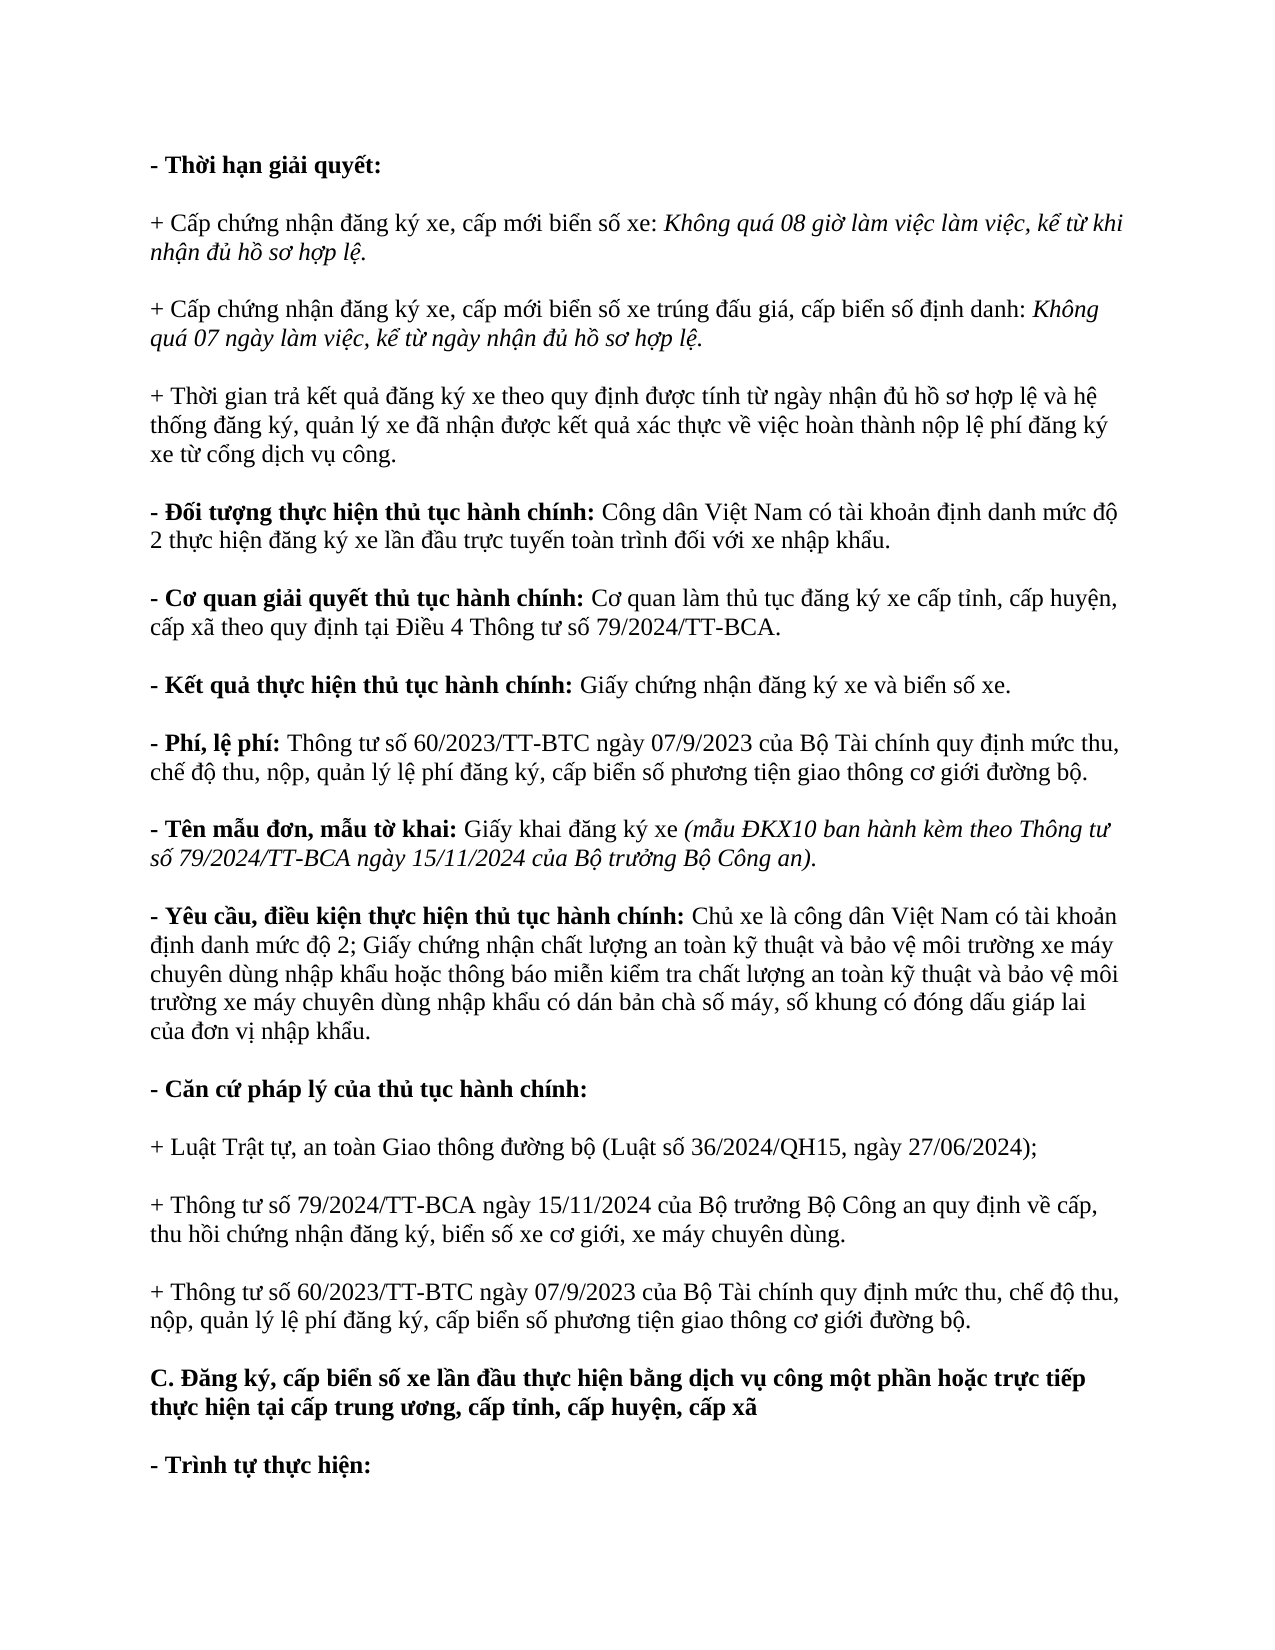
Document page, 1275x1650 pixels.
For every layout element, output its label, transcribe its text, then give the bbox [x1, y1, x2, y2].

text - Đối tượng thực hiện thủ tục hành chính: Công dân Việt Nam có tài khoản định danh mức độ 2 thực hiện đăng ký xe lần đầu trực tuyến toàn trình đối với xe nhập khẩu. [150, 497, 1125, 554]
text C. Đăng ký, cấp biển số xe lần đầu thực hiện bằng dịch vụ công một phần hoặc trực tiếp thực hiện tại cấp trung ương, cấp tỉnh, cấp huyện, cấp xã [150, 1363, 1125, 1421]
text + Thông tư số 60/2023/TT-BTC ngày 07/9/2023 của Bộ Tài chính quy định mức thu, chế độ thu, nộp, quản lý lệ phí đăng ký, cấp biển số phương tiện giao thông cơ giới đường bộ. [150, 1277, 1125, 1334]
text - Thời hạn giải quyết: [150, 150, 1125, 179]
text + Luật Trật tự, an toàn Giao thông đường bộ (Luật số 36/2024/QH15, ngày 27/06/2024); [150, 1132, 1125, 1161]
text - Cơ quan giải quyết thủ tục hành chính: Cơ quan làm thủ tục đăng ký xe cấp tỉnh, cấp huyện, cấp xã theo quy định tại Điều 4 Thông tư số 79/2024/TT-BCA. [150, 583, 1125, 641]
text - Kết quả thực hiện thủ tục hành chính: Giấy chứng nhận đăng ký xe và biển số xe. [150, 670, 1125, 699]
text - Yêu cầu, điều kiện thực hiện thủ tục hành chính: Chủ xe là công dân Việt Nam có tài khoản định danh mức độ 2; Giấy chứng nhận chất lượng an toàn kỹ thuật và bảo vệ môi trường xe máy chuyên dùng nhập khẩu hoặc thông báo miễn kiểm tra chất lượng an toàn kỹ thuật và bảo vệ môi trường xe máy chuyên dùng nhập khẩu có dán bản chà số máy, số khung có đóng dấu giáp lai của đơn vị nhập khẩu. [150, 901, 1125, 1045]
text + Thông tư số 79/2024/TT-BCA ngày 15/11/2024 của Bộ trưởng Bộ Công an quy định về cấp, thu hồi chứng nhận đăng ký, biển số xe cơ giới, xe máy chuyên dùng. [150, 1190, 1125, 1247]
text - Trình tự thực hiện: [150, 1450, 1125, 1479]
text + Cấp chứng nhận đăng ký xe, cấp mới biển số xe trúng đấu giá, cấp biển số định danh: Không quá 07 ngày làm việc, kể từ ngày nhận đủ hồ sơ hợp lệ. [150, 294, 1125, 352]
text - Căn cứ pháp lý của thủ tục hành chính: [150, 1074, 1125, 1103]
text - Phí, lệ phí: Thông tư số 60/2023/TT-BTC ngày 07/9/2023 của Bộ Tài chính quy định mức thu, chế độ thu, nộp, quản lý lệ phí đăng ký, cấp biển số phương tiện giao thông cơ giới đường bộ. [150, 728, 1125, 785]
text + Cấp chứng nhận đăng ký xe, cấp mới biển số xe: Không quá 08 giờ làm việc làm việc, kể từ khi nhận đủ hồ sơ hợp lệ. [150, 208, 1125, 265]
text - Tên mẫu đơn, mẫu tờ khai: Giấy khai đăng ký xe (mẫu ĐKX10 ban hành kèm theo Thông tư số 79/2024/TT-BCA ngày 15/11/2024 của Bộ trưởng Bộ Công an). [150, 814, 1125, 872]
text + Thời gian trả kết quả đăng ký xe theo quy định được tính từ ngày nhận đủ hồ sơ hợp lệ và hệ thống đăng ký, quản lý xe đã nhận được kết quả xác thực về việc hoàn thành nộp lệ phí đăng ký xe từ cổng dịch vụ công. [150, 381, 1125, 467]
